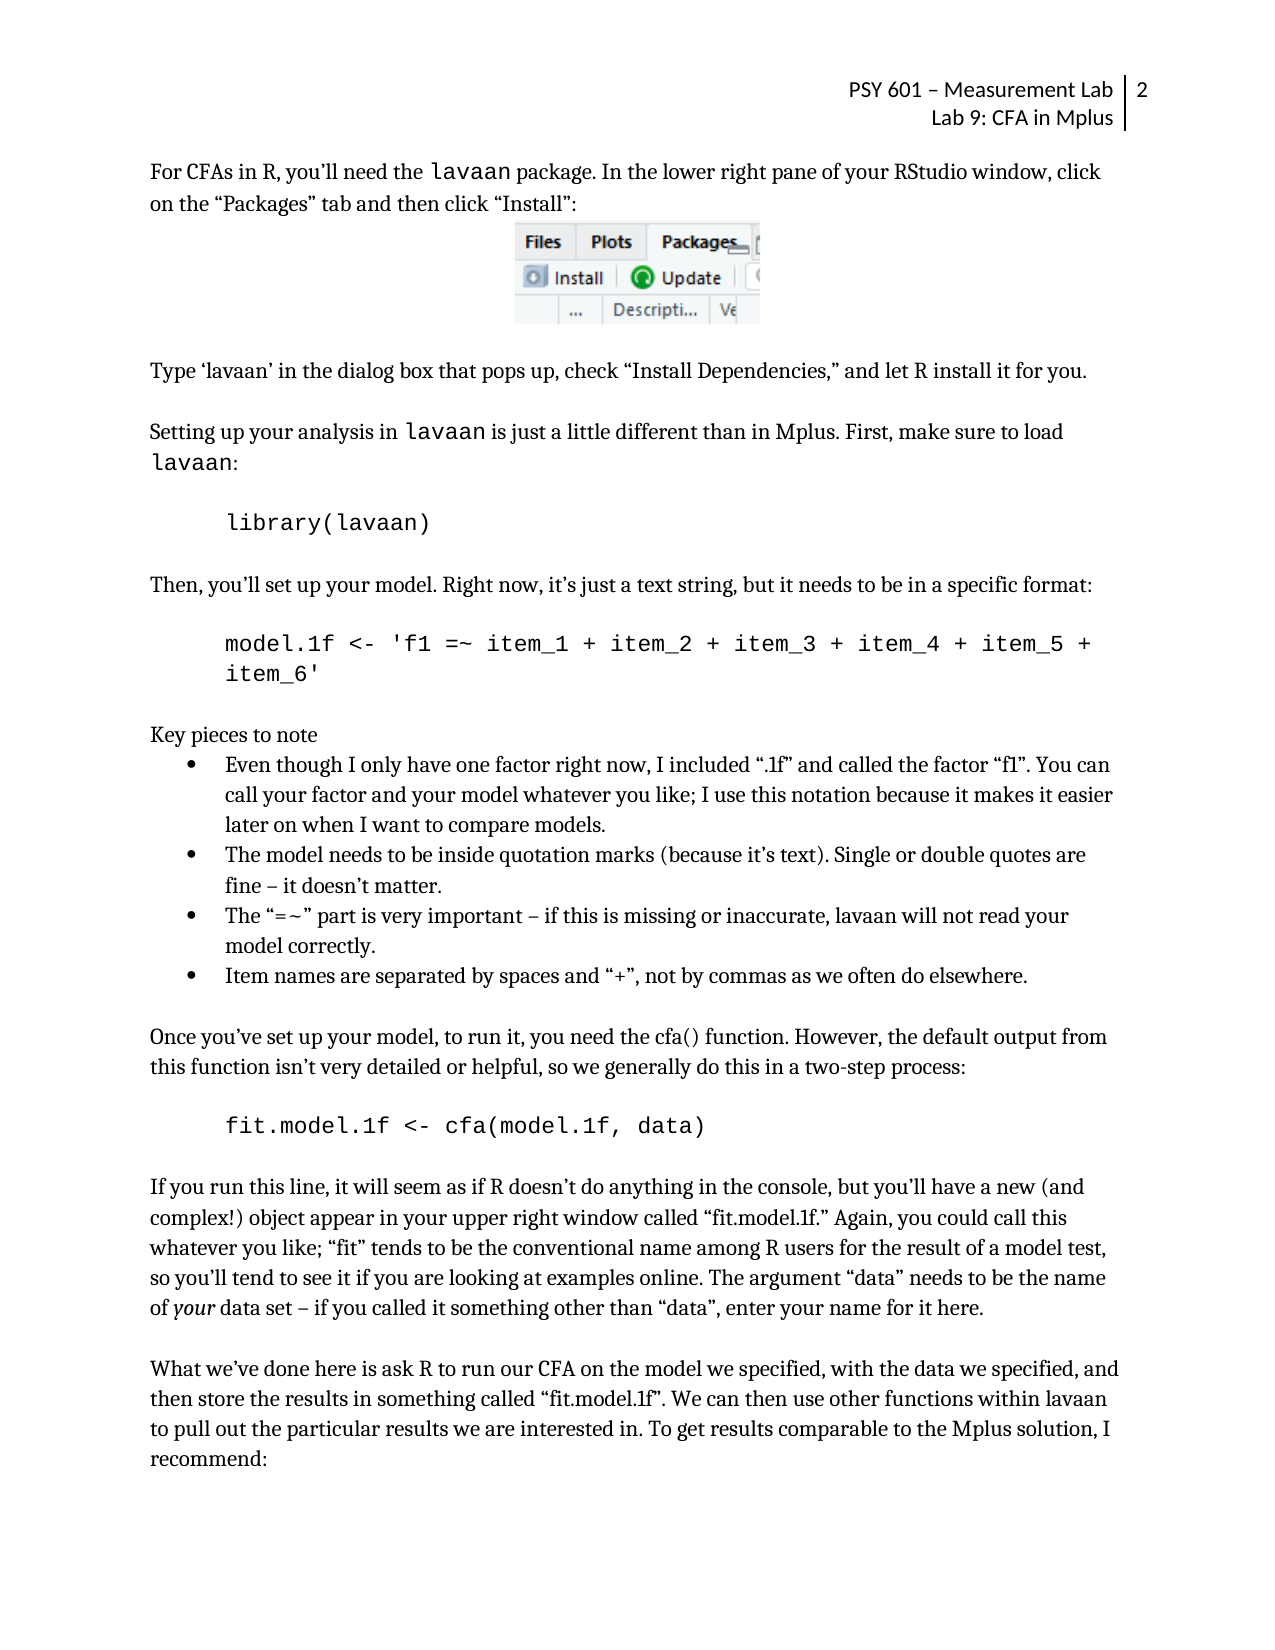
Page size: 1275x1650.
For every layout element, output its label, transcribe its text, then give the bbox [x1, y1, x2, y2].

list Even though I only have one factor right now, I included “.1f” and called the factor “f1”. You can call your factor and your model whatever you like; I use this notation because it makes it easier later on when I want to compare models. [187, 752, 1125, 838]
text For CFAs in R, you’ll need the lavaan package. In the lower right pane of your RStudio window, click on the “Packages” tab and then click “Install”: [150, 159, 1125, 217]
text Type ‘lavaan’ in the dialog box that pops up, check “Install Dependencies,” and let R install it for you. [150, 358, 1125, 384]
text What we’ve done here is ask R to run our CFA on the model we specified, with the data we specified, and then store the results in something called “fit.model.1f”. We can then use other functions within lavaan to pull out the particular results we are interested in. To get results comparable to the Mplus solution, I recommend: [150, 1355, 1125, 1472]
text library(lavaan) [150, 512, 1125, 538]
list Item names are separated by spaces and “+”, not by commas as we often do elsewhere. [187, 963, 1125, 989]
text If you run this line, it will seem as if R doesn’t do anything in the console, but you’ll have a new (and complex!) object appear in your upper right window called “fit.model.1f.” Again, you could call this whatever you like; “fit” tends to be the conventional name among R users for the result of a model test, so you’ll tend to see it if you are looking at examples online. The argument “data” needs to be the name of your data set – if you called it something other than “data”, enter your name for it here. [150, 1174, 1125, 1321]
text Once you’ve set up your model, to run it, you need the cfa() function. However, the default output from this function isn’t very detailed or helpful, so we generally do this in a two-step process: [150, 1023, 1125, 1080]
picture [514, 220, 761, 324]
text model.1f <- 'f1 =~ item_1 + item_2 + item_3 + item_4 + item_5 + item_6' [225, 632, 1125, 688]
text fit.model.1f <- cfa(model.1f, data) [150, 1114, 1125, 1140]
text Setting up your analysis in lavaan is just a little different than in Mplus. First, make sure to load lavaan: [150, 418, 1125, 477]
text Then, you’ll set up your model. Right now, it’s just a text string, but it needs to be in a specific format: [150, 572, 1125, 598]
list The model needs to be inside quotation marks (because it’s text). Single or double quotes are fine – it doesn’t matter. [187, 842, 1125, 899]
list The “=~” part is very important – if this is missing or inaccurate, lavaan will not read your model correctly. [187, 903, 1125, 959]
text Key pieces to note [150, 721, 1125, 748]
